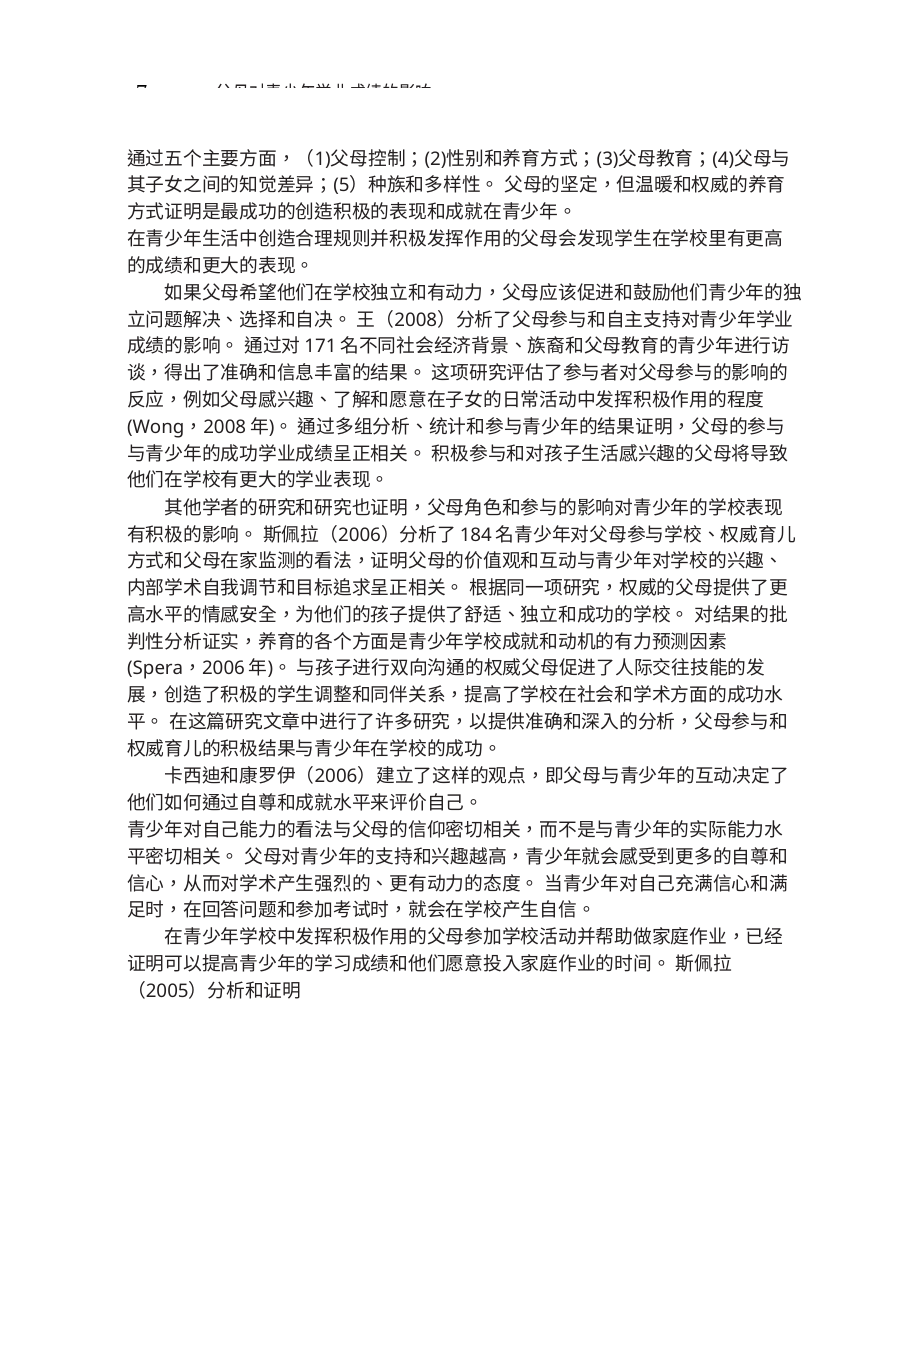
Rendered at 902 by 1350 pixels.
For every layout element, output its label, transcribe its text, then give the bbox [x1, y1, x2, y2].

text 卡西迪和康罗伊（2006）建立了这样的观点，即父母与青少年的互动决定了他们如何通过自尊和成就水平来评价自己。 [127, 763, 797, 815]
text 其他学者的研究和研究也证明，父母角色和参与的影响对青少年的学校表现有积极的影响。 斯佩拉（2006）分析了184名青少年对父母参与学校、权威育儿方式和父母在家监测的看法，证明父母的价值观和互动与青少年对学校的兴趣、内部学术自我调节和目标追求呈正相关。 根据同一项研究，权威的父母提供了更高水平的情感安全，为他们的孩子提供了舒适、独立和成功的学校。 对结果的批判性分析证实，养育的各个方面是青少年学校成就和动机的有力预测因素(Spera，2006年)。 与孩子进行双向沟通的权威父母促进了人际交往技能的发展，创造了积极的学生调整和同伴关系，提高了学校在社会和学术方面的成功水平。 在这篇研究文章中进行了许多研究，以提供准确和深入的分析，父母参与和权威育儿的积极结果与青少年在学校的成功。 [127, 494, 801, 761]
text 在青少年生活中创造合理规则并积极发挥作用的父母会发现学生在学校里有更高的成绩和更大的表现。 [127, 226, 793, 278]
text 通过五个主要方面，（1)父母控制；(2)性别和养育方式；(3)父母教育；(4)父母与其子女之间的知觉差异；(5）种族和多样性。 父母的坚定，但温暖和权威的养育方式证明是最成功的创造积极的表现和成就在青少年。 [127, 145, 803, 224]
text 青少年对自己能力的看法与父母的信仰密切相关，而不是与青少年的实际能力水平密切相关。 父母对青少年的支持和兴趣越高，青少年就会感受到更多的自尊和信心，从而对学术产生强烈的、更有动力的态度。 当青少年对自己充满信心和满足时，在回答问题和参加考试时，就会在学校产生自信。 [127, 816, 799, 922]
text 在青少年学校中发挥积极作用的父母参加学校活动并帮助做家庭作业，已经证明可以提高青少年的学习成绩和他们愿意投入家庭作业的时间。 斯佩拉（2005）分析和证明 [127, 924, 800, 1003]
text 如果父母希望他们在学校独立和有动力，父母应该促进和鼓励他们青少年的独立问题解决、选择和自决。 王（2008）分析了父母参与和自主支持对青少年学业成绩的影响。 通过对171名不同社会经济背景、族裔和父母教育的青少年进行访谈，得出了准确和信息丰富的结果。 这项研究评估了参与者对父母参与的影响的反应，例如父母感兴趣、了解和愿意在子女的日常活动中发挥积极作用的程度(Wong，2008年)。 通过多组分析、统计和参与青少年的结果证明，父母的参与与青少年的成功学业成绩呈正相关。 积极参与和对孩子生活感兴趣的父母将导致他们在学校有更大的学业表现。 [127, 279, 803, 492]
